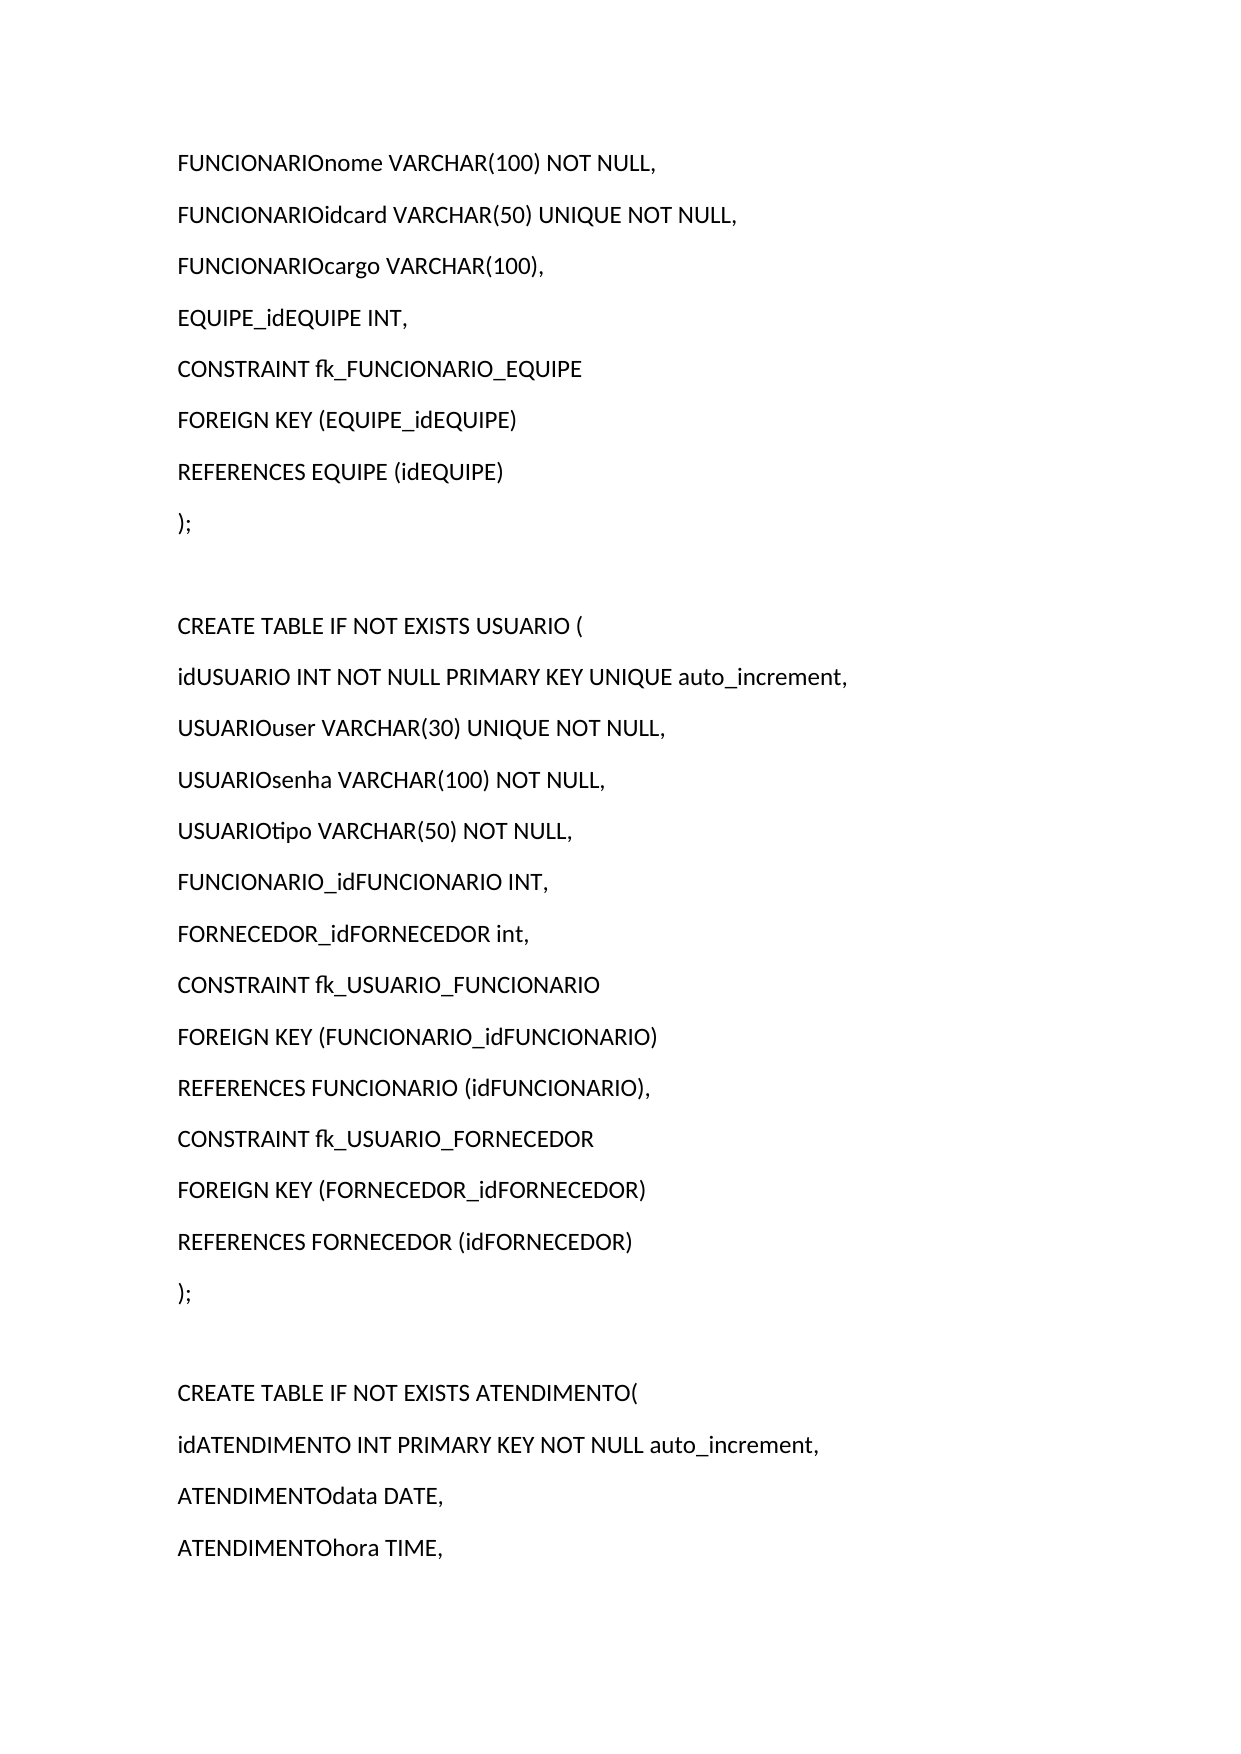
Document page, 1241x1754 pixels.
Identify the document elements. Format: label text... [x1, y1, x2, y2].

text CREATE TABLE IF NOT EXISTS USUARIO ( [177, 610, 1063, 640]
text REFERENCES EQUIPE (idEQUIPE) [177, 456, 1063, 486]
text EQUIPE_idEQUIPE INT, [177, 302, 1063, 332]
text FUNCIONARIOidcard VARCHAR(50) UNIQUE NOT NULL, [177, 199, 1063, 229]
text CONSTRAINT fk_USUARIO_FUNCIONARIO [177, 969, 1063, 1000]
text USUARIOuser VARCHAR(30) UNIQUE NOT NULL, [177, 712, 1063, 743]
text FOREIGN KEY (FUNCIONARIO_idFUNCIONARIO) [177, 1021, 1063, 1051]
text REFERENCES FUNCIONARIO (idFUNCIONARIO), [177, 1072, 1063, 1102]
text FOREIGN KEY (EQUIPE_idEQUIPE) [177, 404, 1063, 435]
text REFERENCES FORNECEDOR (idFORNECEDOR) [177, 1226, 1063, 1257]
text CONSTRAINT fk_FUNCIONARIO_EQUIPE [177, 353, 1063, 383]
text idATENDIMENTO INT PRIMARY KEY NOT NULL auto_increment, [177, 1429, 1063, 1459]
text USUARIOsenha VARCHAR(100) NOT NULL, [177, 764, 1063, 794]
text CREATE TABLE IF NOT EXISTS ATENDIMENTO( [177, 1378, 1063, 1408]
text FUNCIONARIOnome VARCHAR(100) NOT NULL, [177, 148, 1063, 178]
text FUNCIONARIOcargo VARCHAR(100), [177, 250, 1063, 281]
text ATENDIMENTOhora TIME, [177, 1532, 1063, 1562]
text idUSUARIO INT NOT NULL PRIMARY KEY UNIQUE auto_increment, [177, 661, 1063, 692]
text USUARIOtipo VARCHAR(50) NOT NULL, [177, 815, 1063, 846]
text CONSTRAINT fk_USUARIO_FORNECEDOR [177, 1123, 1063, 1154]
text ATENDIMENTOdata DATE, [177, 1480, 1063, 1511]
text FOREIGN KEY (FORNECEDOR_idFORNECEDOR) [177, 1175, 1063, 1205]
text FUNCIONARIO_idFUNCIONARIO INT, [177, 867, 1063, 897]
text ); [177, 1277, 1063, 1308]
text FORNECEDOR_idFORNECEDOR int, [177, 918, 1063, 948]
text ); [177, 507, 1063, 538]
